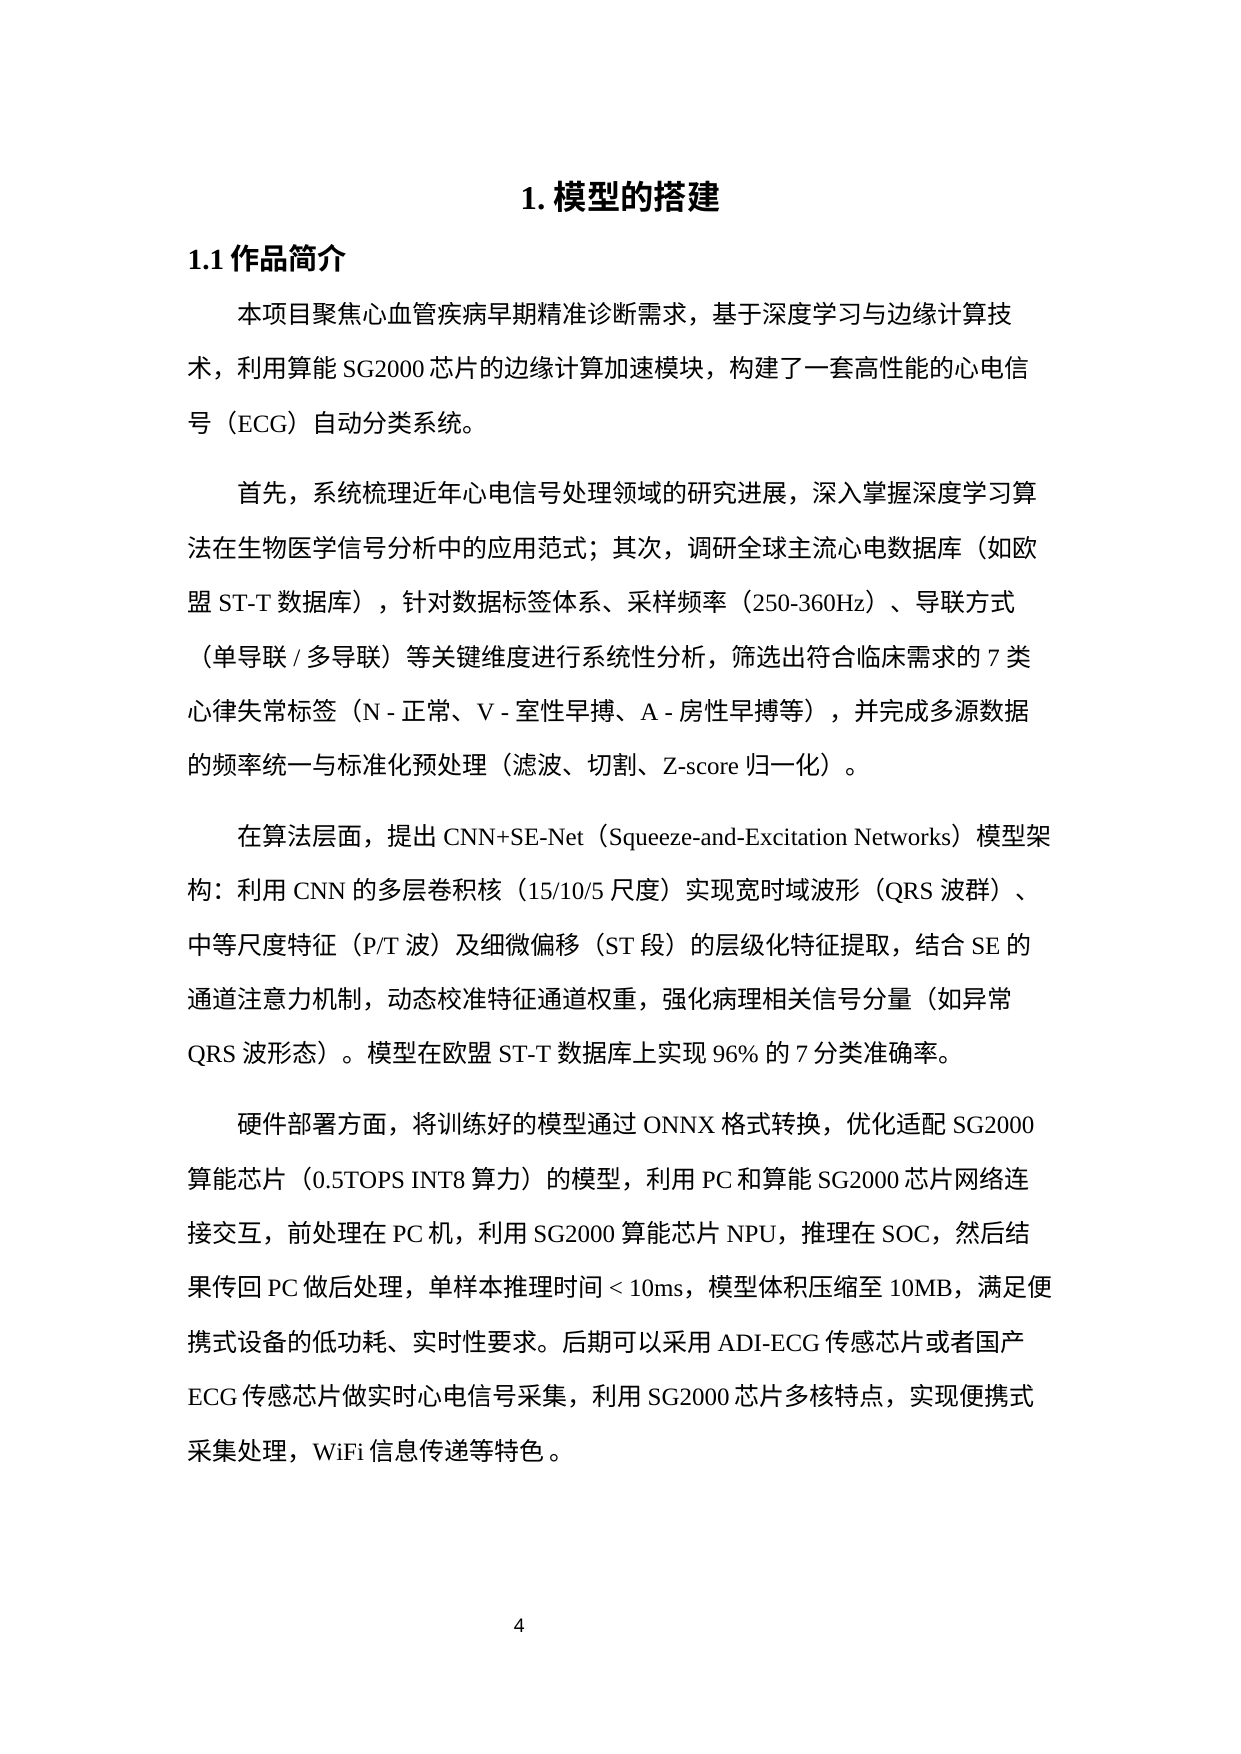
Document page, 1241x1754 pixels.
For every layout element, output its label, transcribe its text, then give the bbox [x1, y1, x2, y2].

subtitle 1. 模型的搭建 [187, 171, 1053, 219]
text 首先，系统梳理近年心电信号处理领域的研究进展，深入掌握深度学习算法在生物医学信号分析中的应用范式；其次，调研全球主流心电数据库（如欧盟 ST-T 数据库），针对数据标签体系、采样频率（250-360Hz）、导联方式（单导联 / 多导联）等关键维度进行系统性分析，筛选出符合临床需求的 7 类心律失常标签（N - 正常、V - 室性早搏、A - 房性早搏等），并完成多源数据的频率统一与标准化预处理（滤波、切割、Z-score 归一化）。 [187, 474, 1053, 782]
text 硬件部署方面，将训练好的模型通过 ONNX 格式转换，优化适配 SG2000 算能芯片（0.5TOPS INT8 算力）的模型，利用PC和算能SG2000芯片网络连接交互，前处理在PC机，利用SG2000 算能芯片NPU，推理在SOC，然后结果传回PC做后处理，单样本推理时间 < 10ms，模型体积压缩至 10MB，满足便携式设备的低功耗、实时性要求。后期可以采用ADI-ECG传感芯片或者国产ECG传感芯片做实时心电信号采集，利用SG2000芯片多核特点，实现便携式采集处理，WiFi信息传递等特色 。 [187, 1105, 1053, 1467]
subtitle 1.1作品简介 [187, 236, 1053, 278]
text 本项目聚焦心血管疾病早期精准诊断需求，基于深度学习与边缘计算技术，利用算能SG2000芯片的边缘计算加速模块，构建了一套高性能的心电信号（ECG）自动分类系统。 [187, 294, 1053, 439]
text 在算法层面，提出 CNN+SE-Net（Squeeze-and-Excitation Networks）模型架构：利用 CNN 的多层卷积核（15/10/5 尺度）实现宽时域波形（QRS 波群）、中等尺度特征（P/T 波）及细微偏移（ST 段）的层级化特征提取，结合 SE 的通道注意力机制，动态校准特征通道权重，强化病理相关信号分量（如异常 QRS 波形态）。模型在欧盟 ST-T 数据库上实现 96% 的 7分类准确率。 [187, 816, 1053, 1070]
